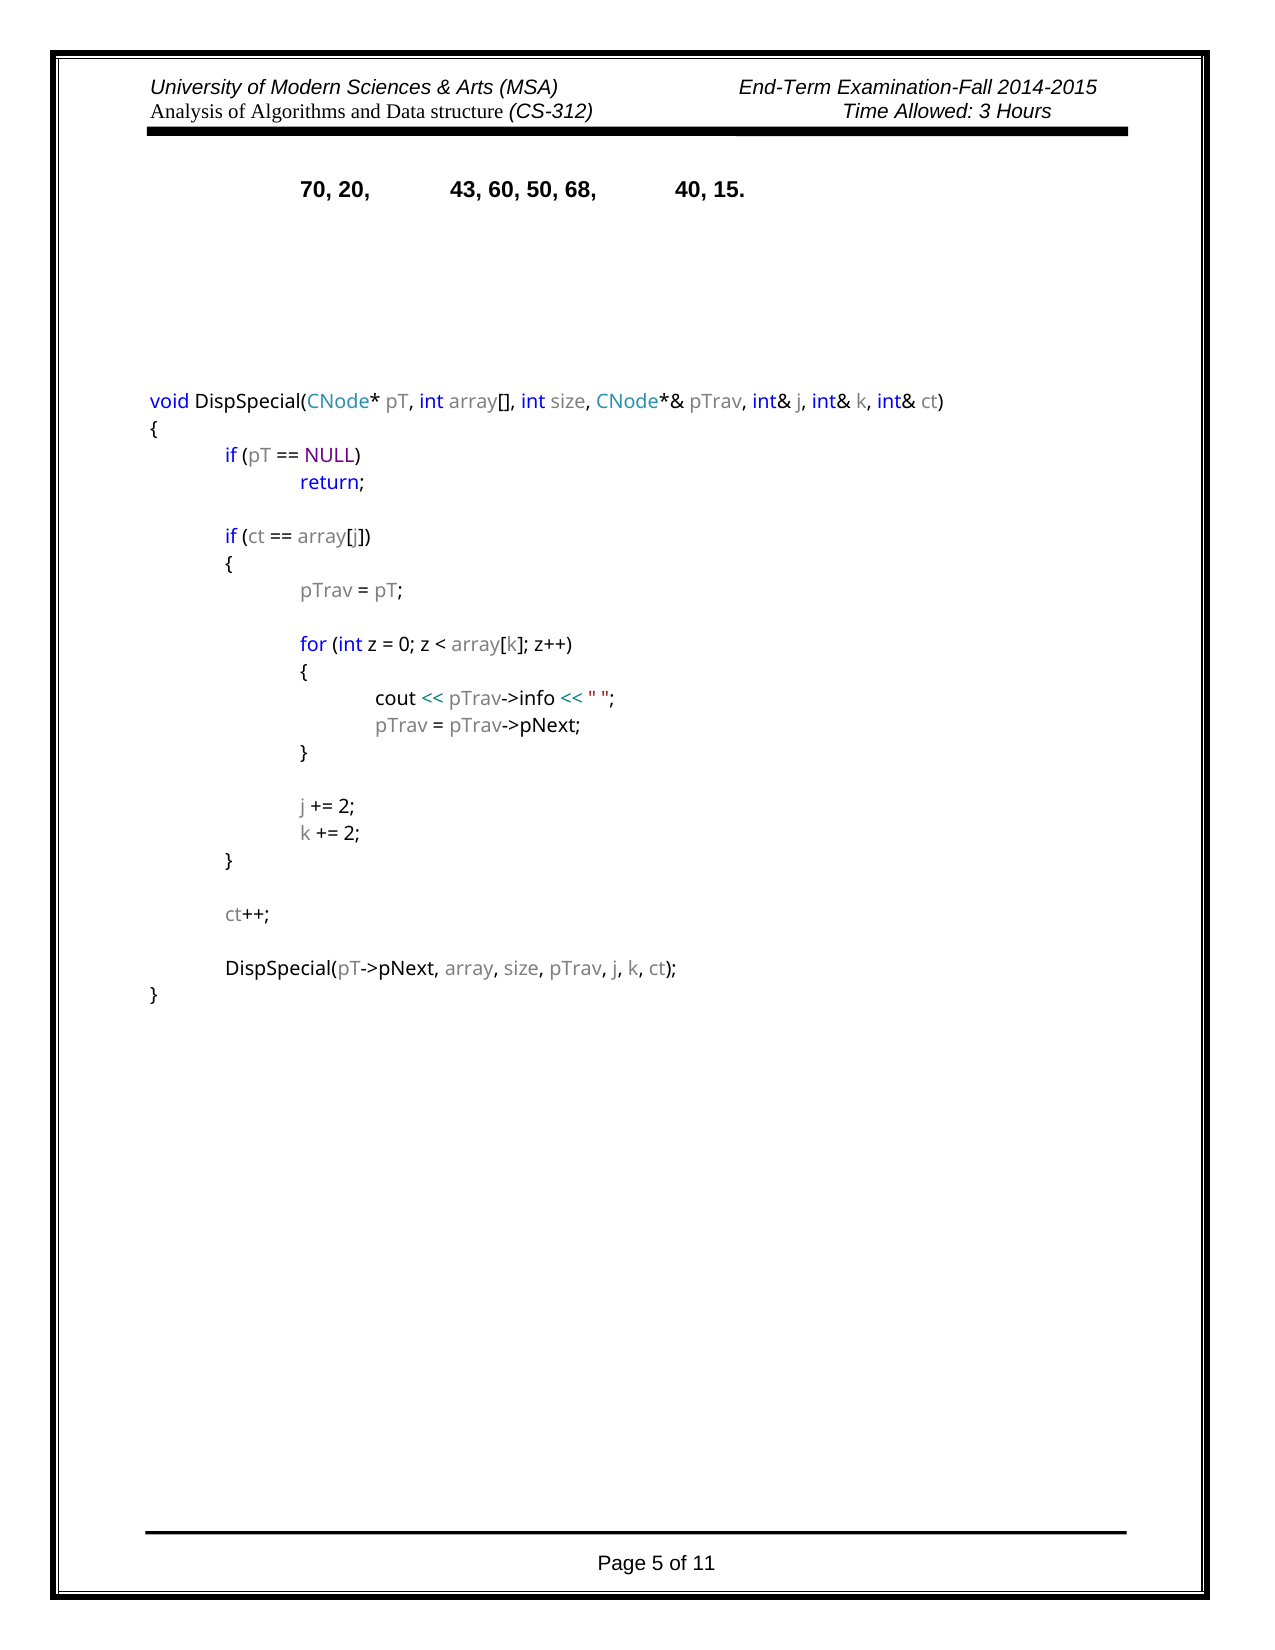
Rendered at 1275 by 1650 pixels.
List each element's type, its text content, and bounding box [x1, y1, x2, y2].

text cout << pTrav->info << " "; [150, 684, 1162, 711]
text { [150, 549, 1162, 576]
text j += 2; [150, 792, 1162, 819]
text pTrav = pTrav->pNext; [150, 711, 1162, 738]
text for (int z = 0; z < array[k]; z++) [150, 630, 1162, 657]
text void DispSpecial(CNode* pT, int array[], int size, CNode*& pTrav, int& j, int& k, int& ct) [150, 387, 1162, 414]
text 70, 20, 43, 60, 50, 68, 40, 15. [262, 176, 1162, 203]
text return; [150, 468, 1162, 495]
text } [150, 846, 1162, 873]
text DispSpecial(pT->pNext, array, size, pTrav, j, k, ct); [150, 954, 1162, 981]
text if (ct == array[j]) [150, 522, 1162, 549]
text pTrav = pT; [150, 576, 1162, 603]
text } [150, 981, 1162, 1008]
text ct++; [150, 900, 1162, 927]
text k += 2; [150, 819, 1162, 846]
text } [150, 738, 1162, 765]
text { [150, 414, 1162, 441]
text { [150, 657, 1162, 684]
text if (pT == NULL) [150, 441, 1162, 468]
